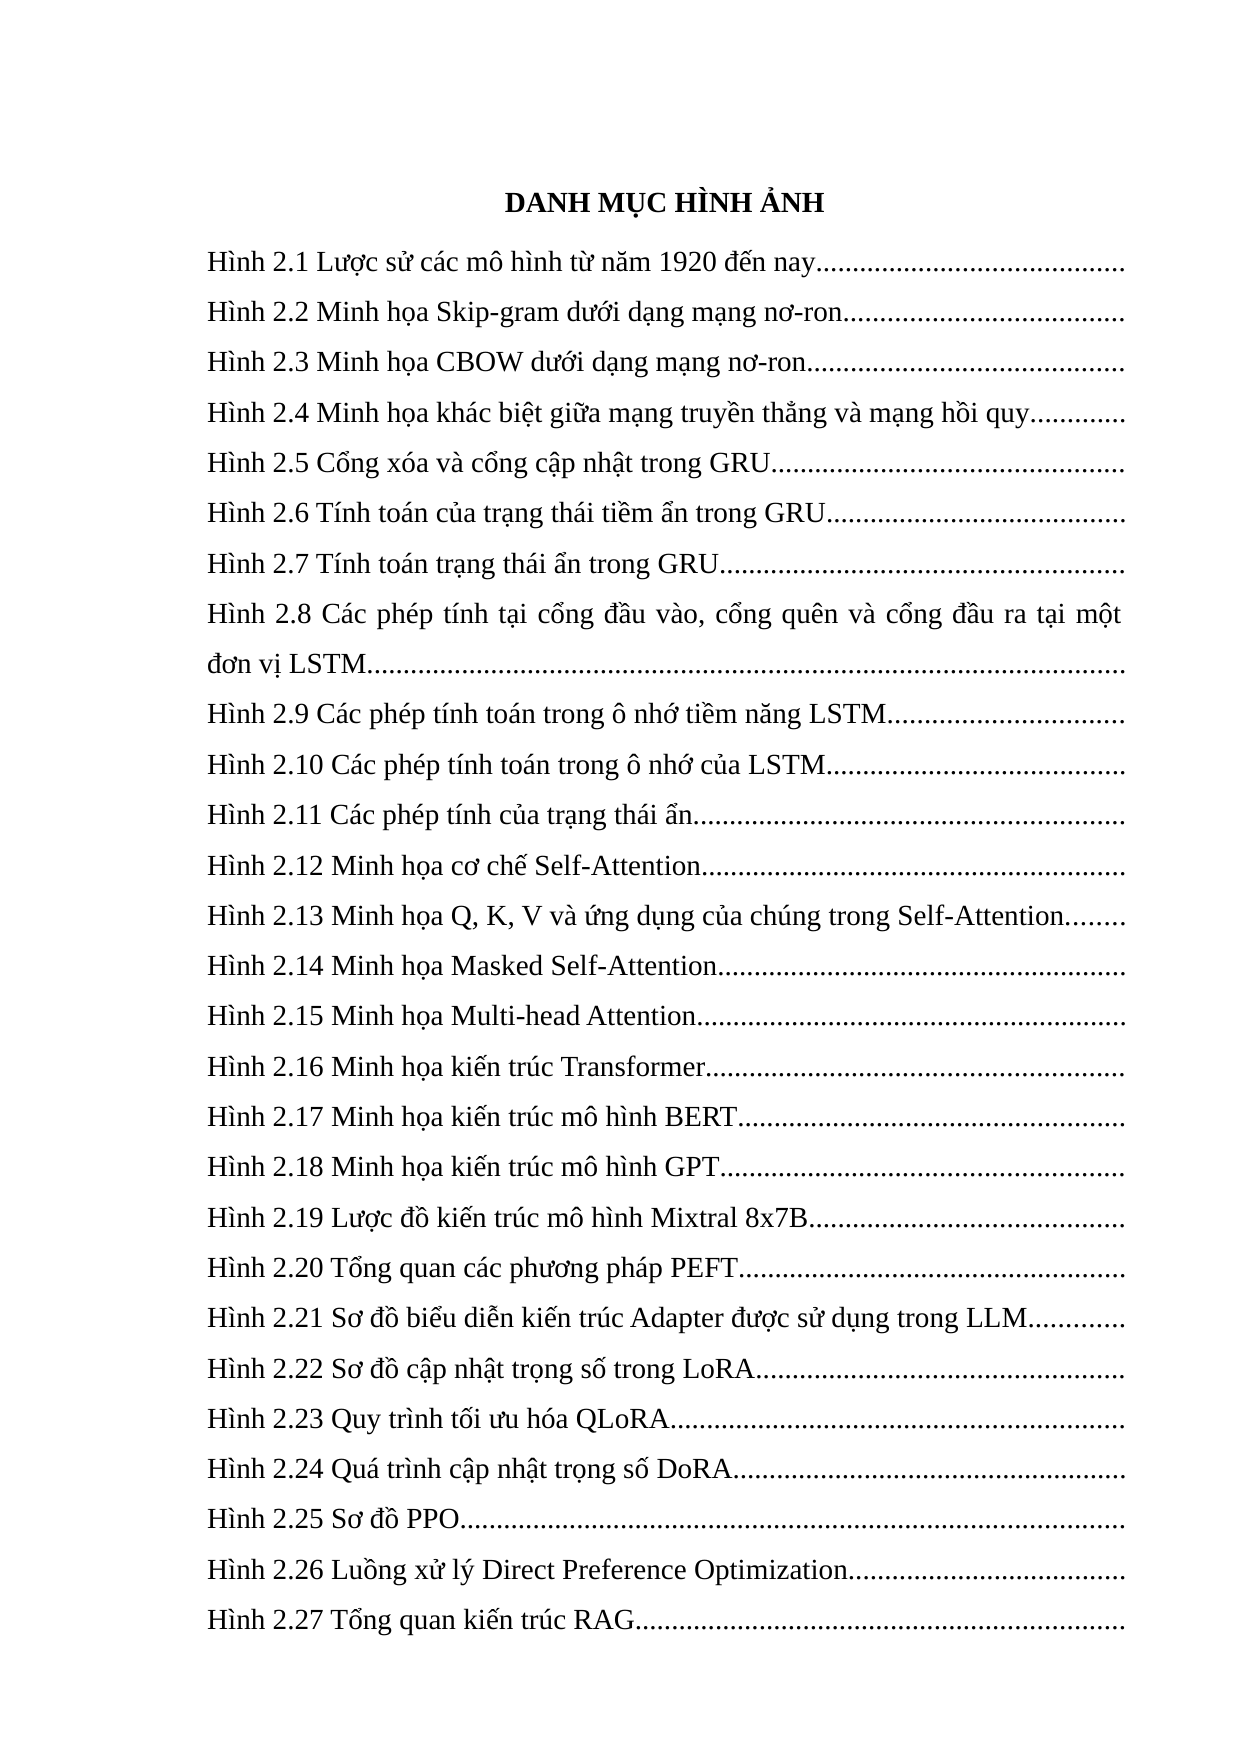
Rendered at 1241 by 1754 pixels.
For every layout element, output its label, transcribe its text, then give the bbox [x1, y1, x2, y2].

text Hình 2.12 Minh họa cơ chế Self-Attention 25 [207, 848, 1122, 881]
text Hình 2.8 Các phép tính tại cổng đầu vào, cổng quên và cổng đầu ra tại một đơn vị LSTM 22 [207, 596, 1122, 680]
text Hình 2.5 Cổng xóa và cổng cập nhật trong GRU 19 [207, 445, 1122, 479]
text Hình 2.13 Minh họa Q, K, V và ứng dụng của chúng trong Self-Attention 25 [207, 898, 1122, 931]
text Hình 2.24 Quá trình cập nhật trọng số DoRA 41 [207, 1451, 1122, 1485]
text Hình 2.3 Minh họa CBOW dưới dạng mạng nơ-ron 15 [207, 344, 1122, 378]
text Hình 2.6 Tính toán của trạng thái tiềm ẩn trong GRU 20 [207, 495, 1122, 529]
text Hình 2.2 Minh họa Skip-gram dưới dạng mạng nơ-ron 14 [207, 294, 1122, 328]
text Hình 2.15 Minh họa Multi-head Attention 27 [207, 998, 1122, 1032]
text Hình 2.16 Minh họa kiến trúc Transformer 28 [207, 1049, 1122, 1082]
text Hình 2.25 Sơ đồ PPO 44 [207, 1502, 1122, 1535]
text Hình 2.20 Tổng quan các phương pháp PEFT 36 [207, 1250, 1122, 1284]
text Hình 2.9 Các phép tính toán trong ô nhớ tiềm năng LSTM 23 [207, 697, 1122, 730]
text Hình 2.14 Minh họa Masked Self-Attention 26 [207, 948, 1122, 982]
subtitle DANH MỤC HÌNH ẢNH [207, 185, 1122, 219]
text Hình 2.1 Lược sử các mô hình từ năm 1920 đến nay 13 [207, 244, 1122, 277]
text Hình 2.22 Sơ đồ cập nhật trọng số trong LoRA 37 [207, 1351, 1122, 1384]
text Hình 2.4 Minh họa khác biệt giữa mạng truyền thẳng và mạng hồi quy 17 [207, 395, 1122, 428]
text Hình 2.11 Các phép tính của trạng thái ẩn 24 [207, 797, 1122, 831]
text Hình 2.26 Luồng xử lý Direct Preference Optimization 45 [207, 1552, 1122, 1586]
text Hình 2.19 Lược đồ kiến trúc mô hình Mixtral 8x7B 33 [207, 1200, 1122, 1233]
text Hình 2.18 Minh họa kiến trúc mô hình GPT 32 [207, 1149, 1122, 1183]
text Hình 2.23 Quy trình tối ưu hóa QLoRA 40 [207, 1401, 1122, 1434]
text Hình 2.7 Tính toán trạng thái ẩn trong GRU 20 [207, 546, 1122, 579]
text Hình 2.17 Minh họa kiến trúc mô hình BERT 30 [207, 1099, 1122, 1133]
text Hình 2.27 Tổng quan kiến trúc RAG 46 [207, 1602, 1122, 1636]
text Hình 2.21 Sơ đồ biểu diễn kiến trúc Adapter được sử dụng trong LLM 37 [207, 1300, 1122, 1334]
text Hình 2.10 Các phép tính toán trong ô nhớ của LSTM 23 [207, 747, 1122, 781]
